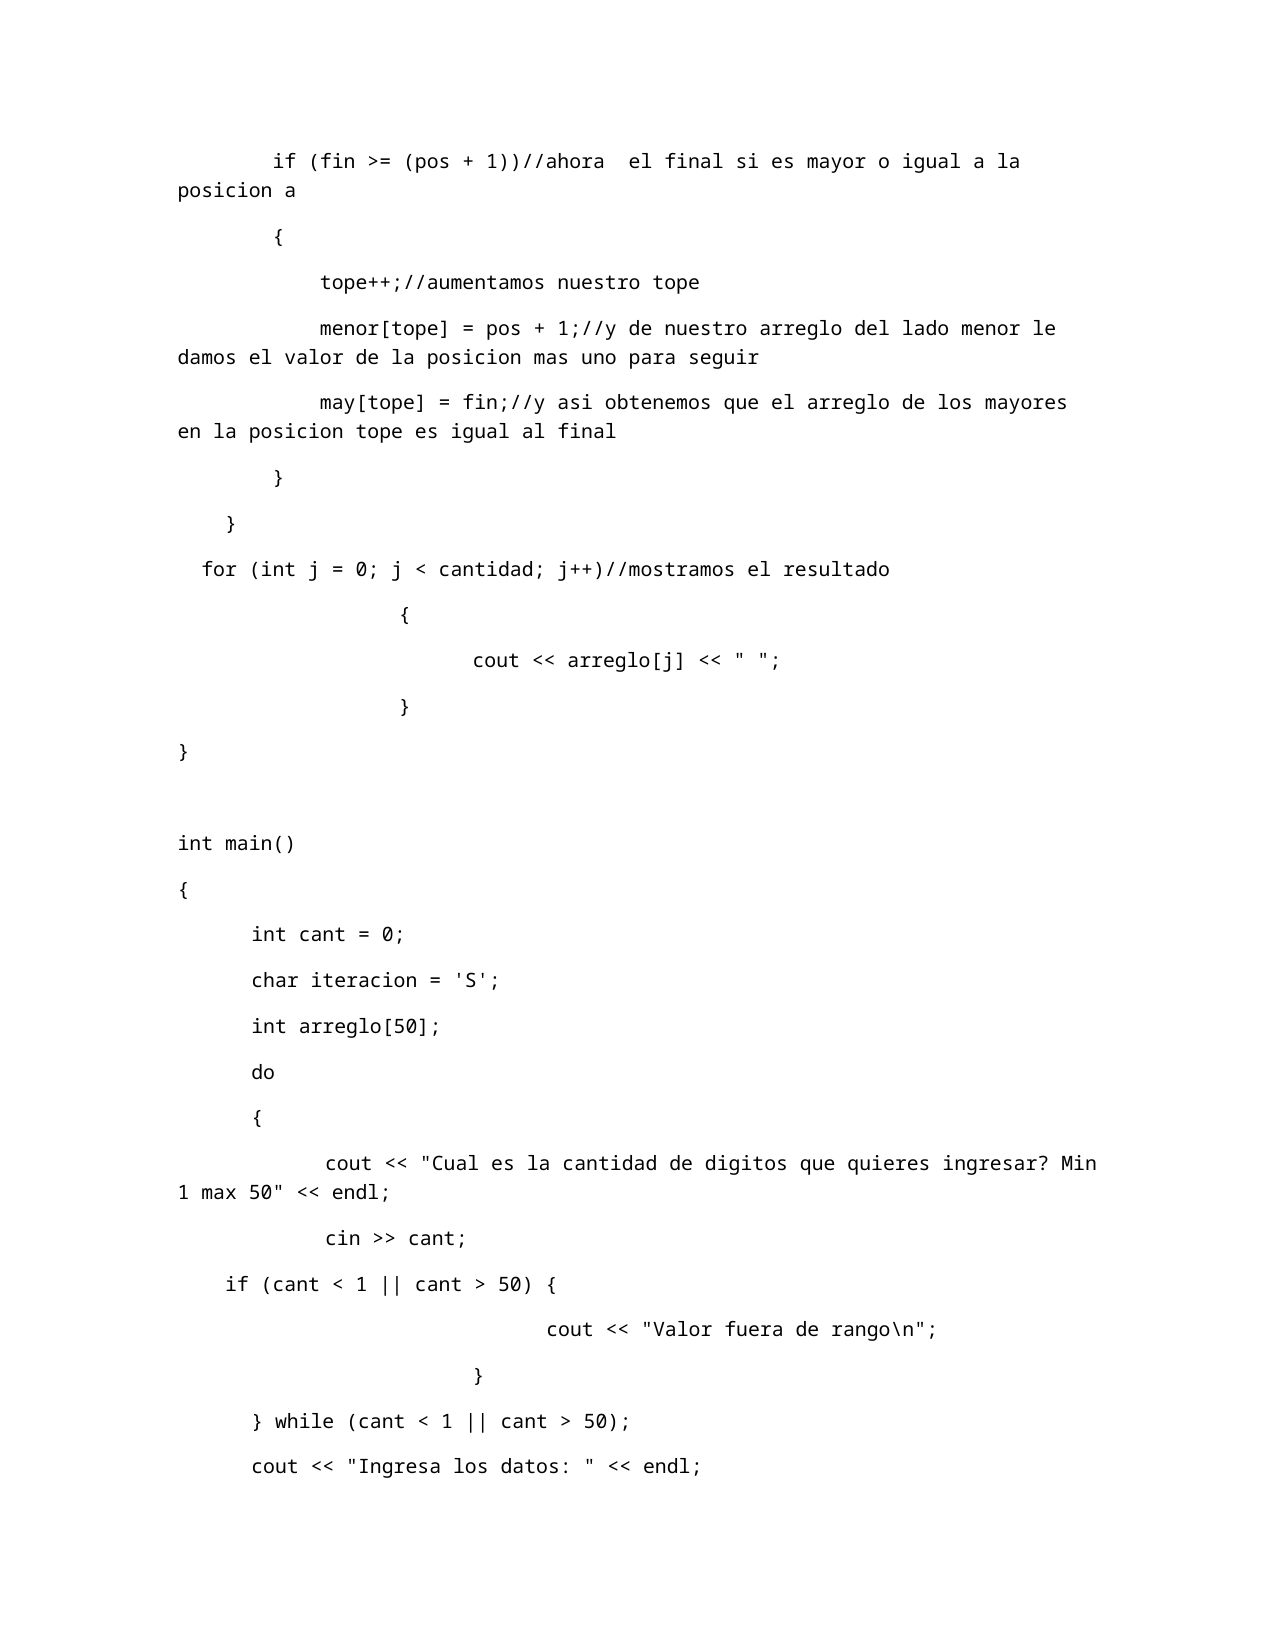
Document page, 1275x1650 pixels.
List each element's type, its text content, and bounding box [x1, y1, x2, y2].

text if (fin >= (pos + 1))//ahora el final si es mayor o igual a la posicion a [177, 148, 1098, 204]
text cout << "Ingresa los datos: " << endl; [177, 1453, 1098, 1480]
text char iteracion = 'S'; [177, 966, 1098, 993]
text } [177, 509, 1098, 536]
text for (int j = 0; j < cantidad; j++)//mostramos el resultado [177, 555, 1098, 582]
text } [177, 1361, 1098, 1388]
text { [177, 601, 1098, 628]
text tope++;//aumentamos nuestro tope [177, 268, 1098, 295]
text } while (cant < 1 || cant > 50); [177, 1407, 1098, 1434]
text if (cant < 1 || cant > 50) { [177, 1270, 1098, 1297]
text cout << "Cual es la cantidad de digitos que quieres ingresar? Min 1 max 50" << endl; [177, 1149, 1098, 1205]
text int main() [177, 829, 1098, 856]
text cout << "Valor fuera de rango\n"; [177, 1316, 1098, 1343]
text { [177, 222, 1098, 249]
text } [177, 692, 1098, 719]
text may[tope] = fin;//y asi obtenemos que el arreglo de los mayores en la posicion tope es igual al final [177, 389, 1098, 445]
text { [177, 875, 1098, 902]
text cin >> cant; [177, 1224, 1098, 1251]
text do [177, 1058, 1098, 1085]
text { [177, 1104, 1098, 1131]
text int cant = 0; [177, 921, 1098, 948]
text } [177, 463, 1098, 490]
text } [177, 738, 1098, 765]
text cout << arreglo[j] << " "; [177, 646, 1098, 673]
text menor[tope] = pos + 1;//y de nuestro arreglo del lado menor le damos el valor de la posicion mas uno para seguir [177, 314, 1098, 370]
text int arreglo[50]; [177, 1012, 1098, 1039]
